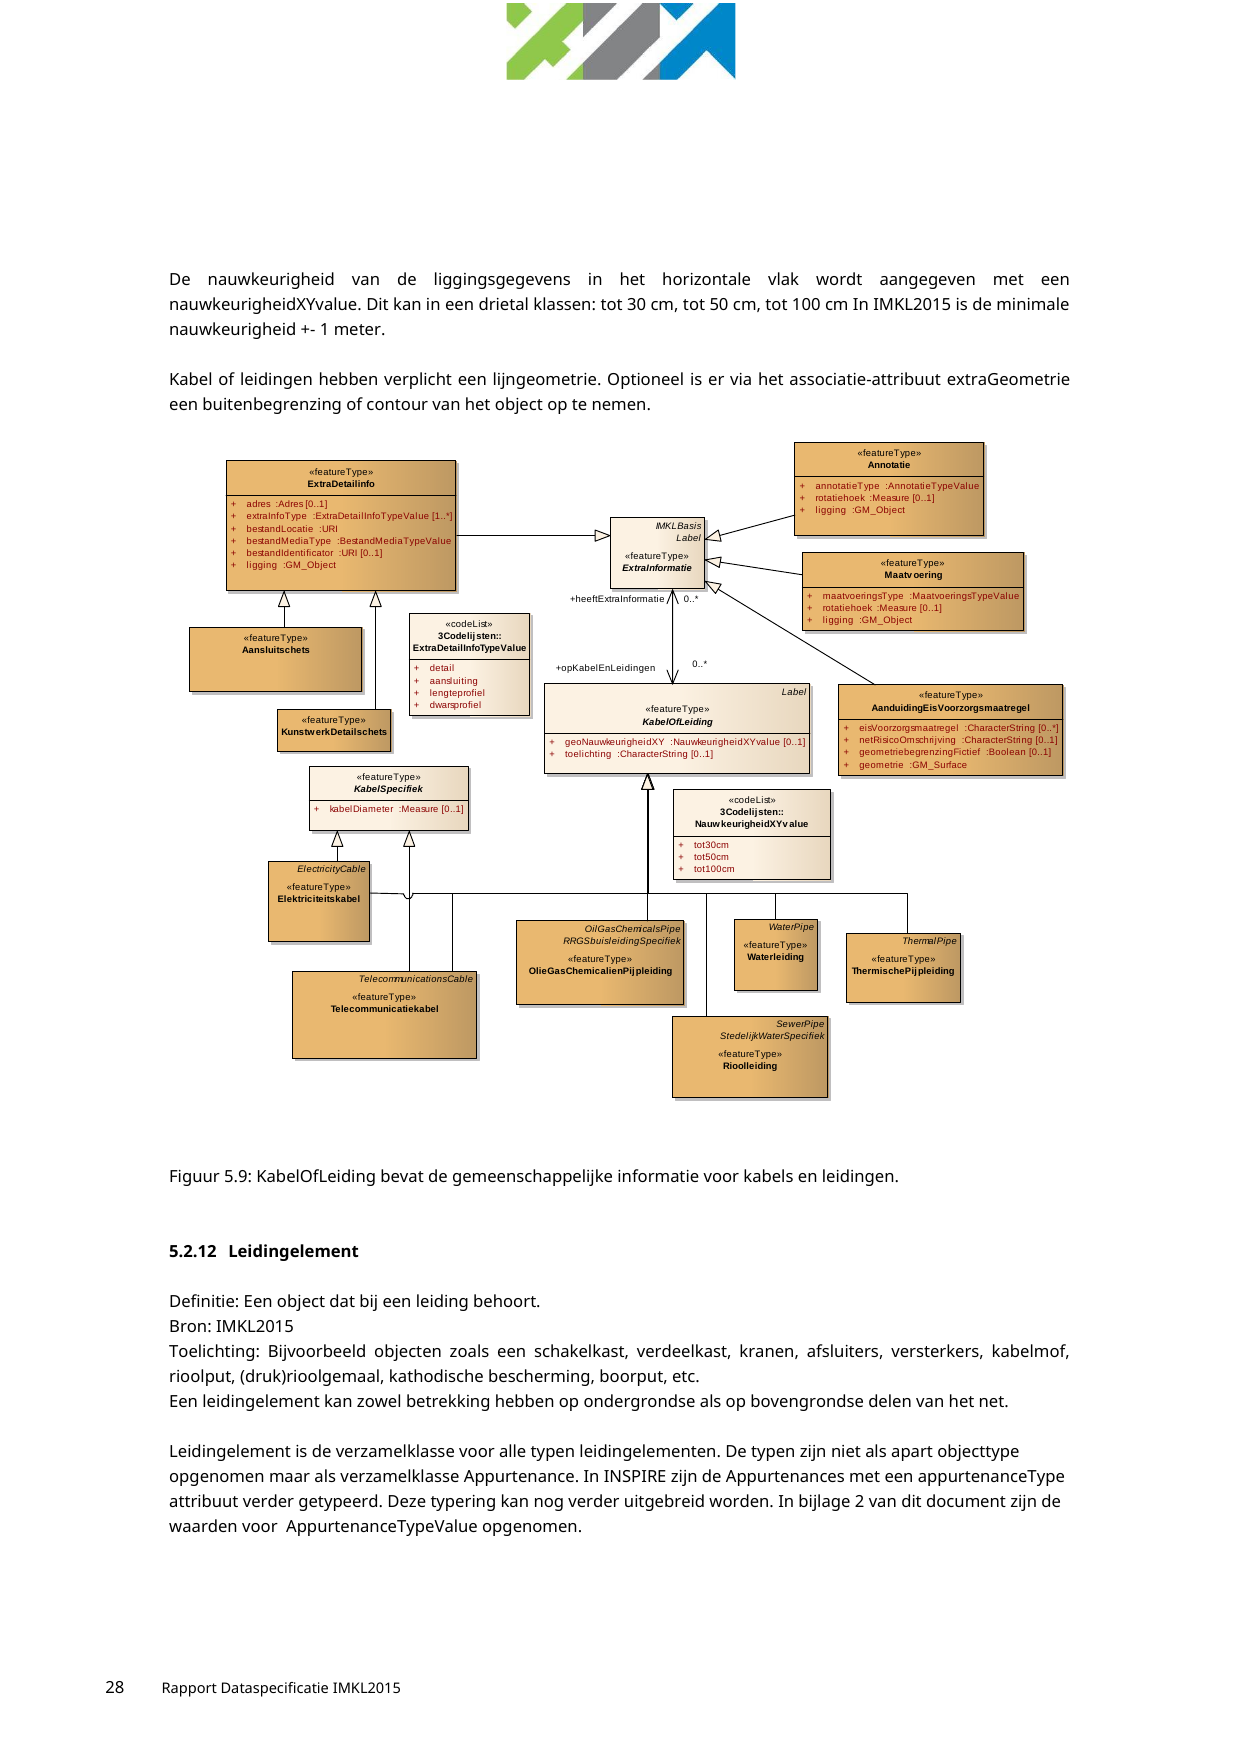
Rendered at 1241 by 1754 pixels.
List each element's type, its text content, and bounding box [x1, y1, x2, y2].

text Figuur 5.9: KabelOfLeiding bevat de gemeenschappelijke informatie voor kabels en leidingen. [169, 1162, 1071, 1187]
picture [677, 50, 736, 80]
picture [506, 3, 718, 80]
text Toelichting: Bijvoorbeeld objecten zoals een schakelkast, verdeelkast, kranen, afsluiters, versterkers, kabelmof, rioolput, (druk)rioolgemaal, kathodische bescherming, boorput, etc. [169, 1337, 1071, 1387]
text Leidingelement [169, 1237, 1071, 1262]
text Leidingelement is de verzamelklasse voor alle typen leidingelementen. De typen zijn niet als apart objecttype opgenomen maar als verzamelklasse Appurtenance. In zijn de Appurtenances met een appurtenanceType attribuut verder getypeerd. Deze typering kan nog verder uitgebreid worden. In bijlage 2 van dit document zijn de waarden voor AppurtenanceTypeValue opgenomen. [169, 1437, 1071, 1537]
text Bron: IMKL2015 [169, 1312, 1071, 1337]
text De nauwkeurigheid van de liggingsgegevens in het horizontale vlak wordt aangegeven met een nauwkeurigheidXYvalue. Dit kan in een drietal klassen: tot 30 cm, tot 50 cm, tot 100 cm In IMKL2015 is de minimale nauwkeurigheid +- 1 meter. [169, 266, 1071, 341]
text Een leidingelement kan zowel betrekking hebben op ondergrondse als op bovengrondse delen van het net. [169, 1387, 1071, 1412]
text Definitie: Een object dat bij een leiding behoort. [169, 1287, 1071, 1312]
text Kabel of leidingen hebben verplicht een lijngeometrie. Optioneel is er via het associatie-attribuut extraGeometrie een buitenbegrenzing of contour van het object op te nemen. [169, 366, 1071, 416]
